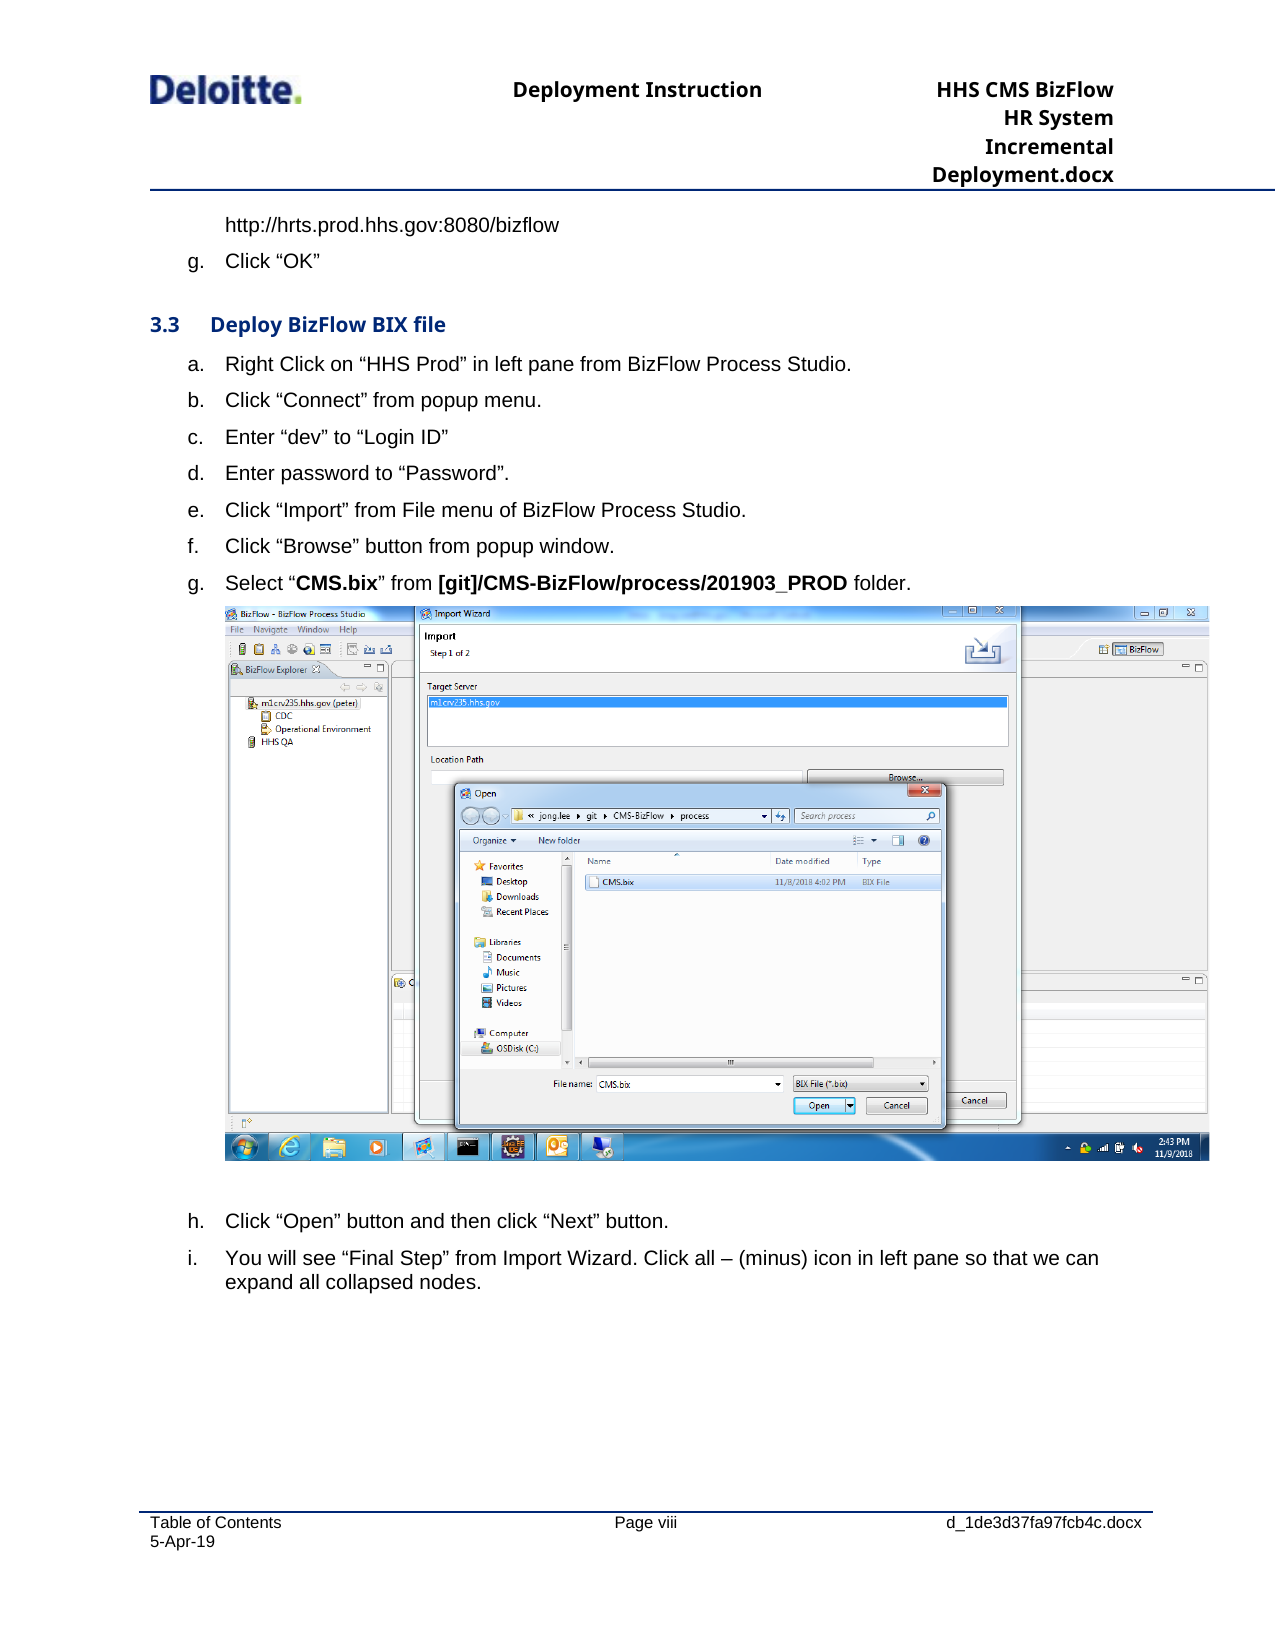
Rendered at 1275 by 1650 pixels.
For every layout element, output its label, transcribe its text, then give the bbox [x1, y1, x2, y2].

list Click “Browse” button from popup window. [187, 534, 1134, 558]
list Right Click on “HHS Prod” in left pane from BizFlow Process Studio. [187, 352, 1134, 376]
list Select “CMS.bix” from [git]/CMS-BizFlow/process/201903_PROD folder. [187, 570, 1134, 594]
picture [150, 75, 302, 104]
list Click “Connect” from popup menu. [187, 388, 1134, 412]
list You will see “Final Step” from Import Wizard. Click all – (minus) icon in left pane so that we can expand all collapsed nodes. [187, 1246, 1134, 1293]
list Enter password to “Password”. [187, 461, 1134, 485]
subtitle Deploy BizFlow BIX file [150, 311, 1134, 339]
text http://hrts.prod.hhs.gov:8080/bizflow [225, 213, 1134, 237]
list Click “OK” [187, 249, 1134, 273]
list Enter “dev” to “Login ID” [187, 424, 1134, 448]
list Click “Import” from File menu of BizFlow Process Studio. [187, 497, 1134, 521]
list Click “Open” button and then click “Next” button. [187, 1209, 1134, 1233]
picture [225, 606, 1210, 1161]
